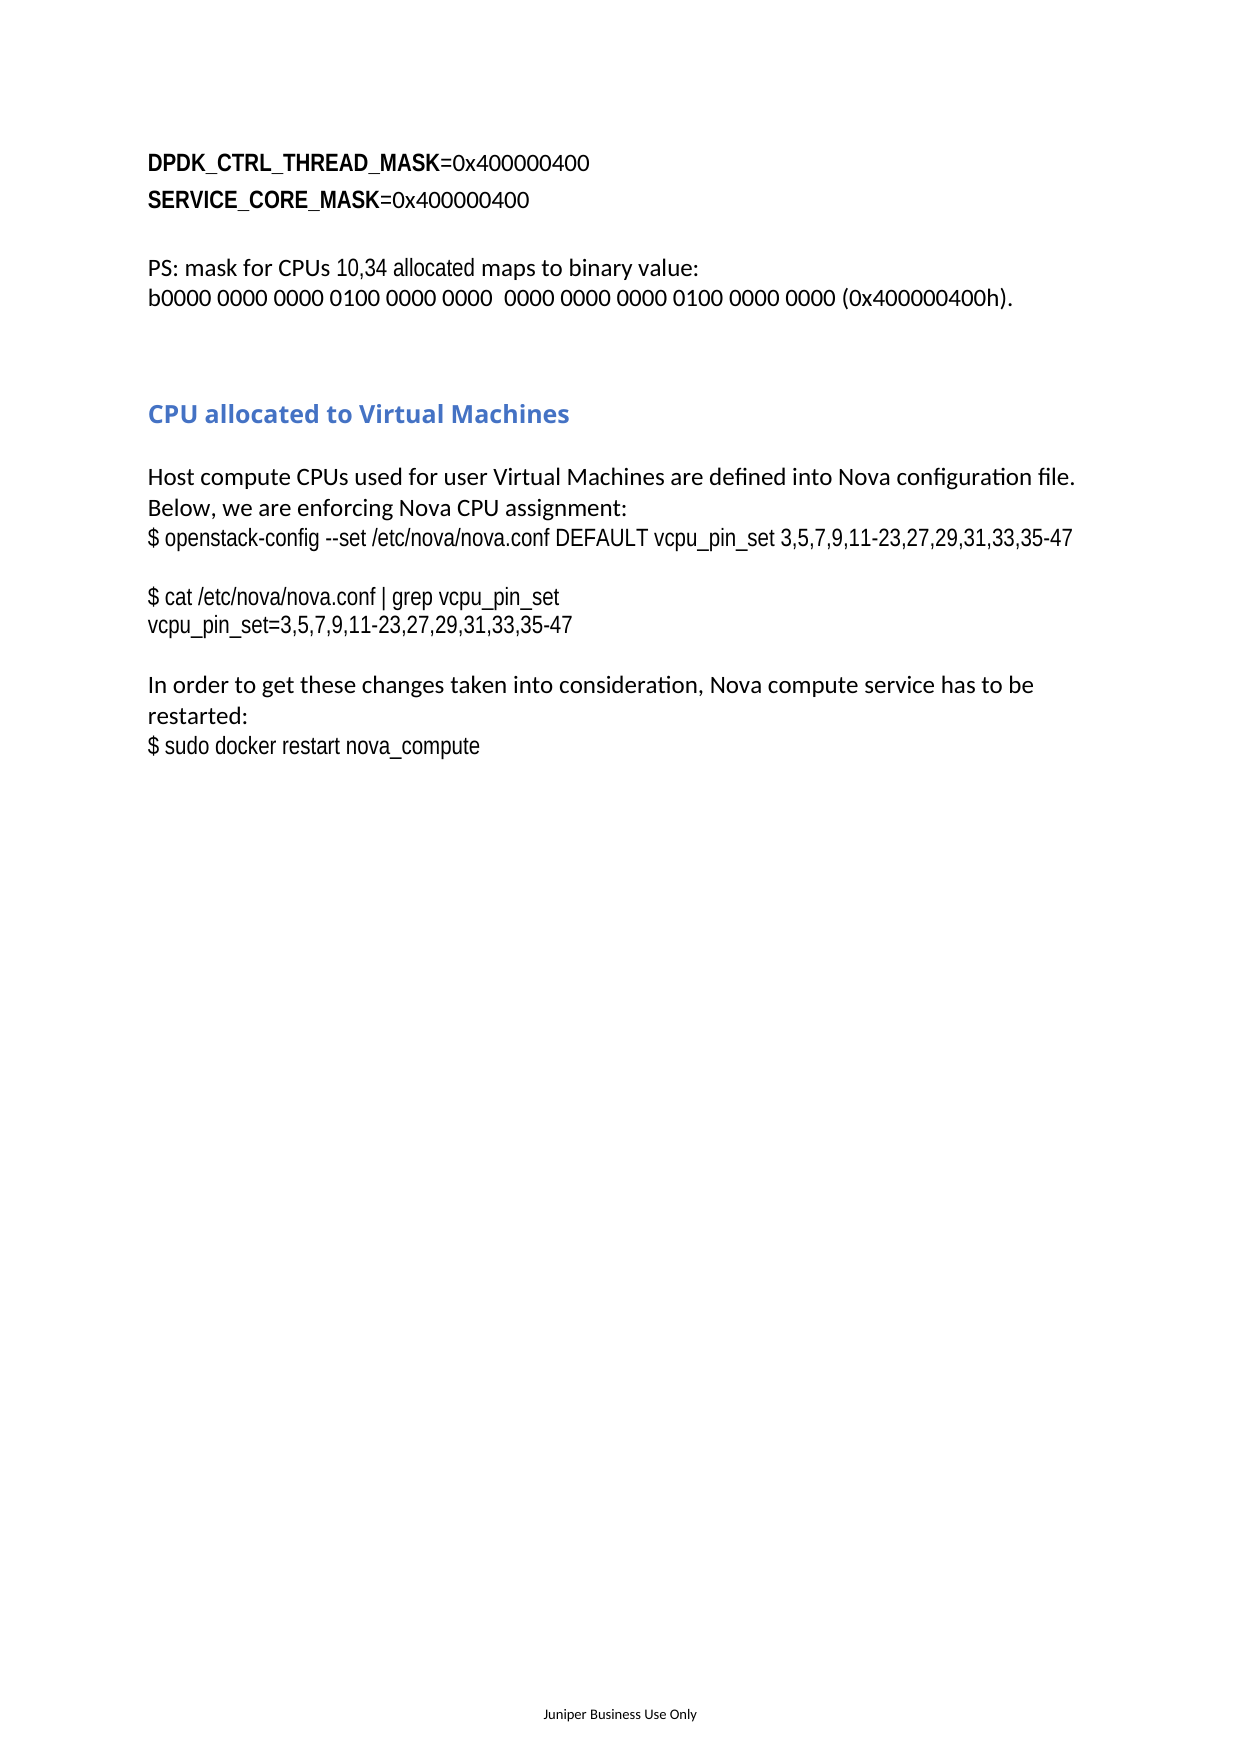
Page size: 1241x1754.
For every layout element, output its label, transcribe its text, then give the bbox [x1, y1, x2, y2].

text DPDK_CTRL_THREAD_MASK=0x400000400 [148, 148, 1093, 178]
text vcpu_pin_set=3,5,7,9,11-23,27,29,31,33,35-47 [148, 610, 1093, 639]
text PS: mask for CPUs 10,34 allocated maps to binary value: b0000 0000 0000 0100 0000 0000 0000 0000 0000 0100 0000 0000 (0x400000400h). [148, 252, 1093, 313]
text Host compute CPUs used for user Virtual Machines are defined into Nova configuration file. Below, we are enforcing Nova CPU assignment: [148, 462, 1093, 523]
text In order to get these changes taken into consideration, Nova compute service has to be restarted: [148, 669, 1093, 731]
text $ cat /etc/nova/nova.conf | grep vcpu_pin_set [148, 582, 1093, 610]
text SERVICE_CORE_MASK=0x400000400 [148, 184, 1093, 215]
text $ openstack-config --set /etc/nova/nova.conf DEFAULT vcpu_pin_set 3,5,7,9,11-23,27,29,31,33,35-47 [148, 523, 1093, 551]
text $ sudo docker restart nova_compute [148, 731, 1093, 759]
subtitle CPU allocated to Virtual Machines [148, 397, 1093, 431]
